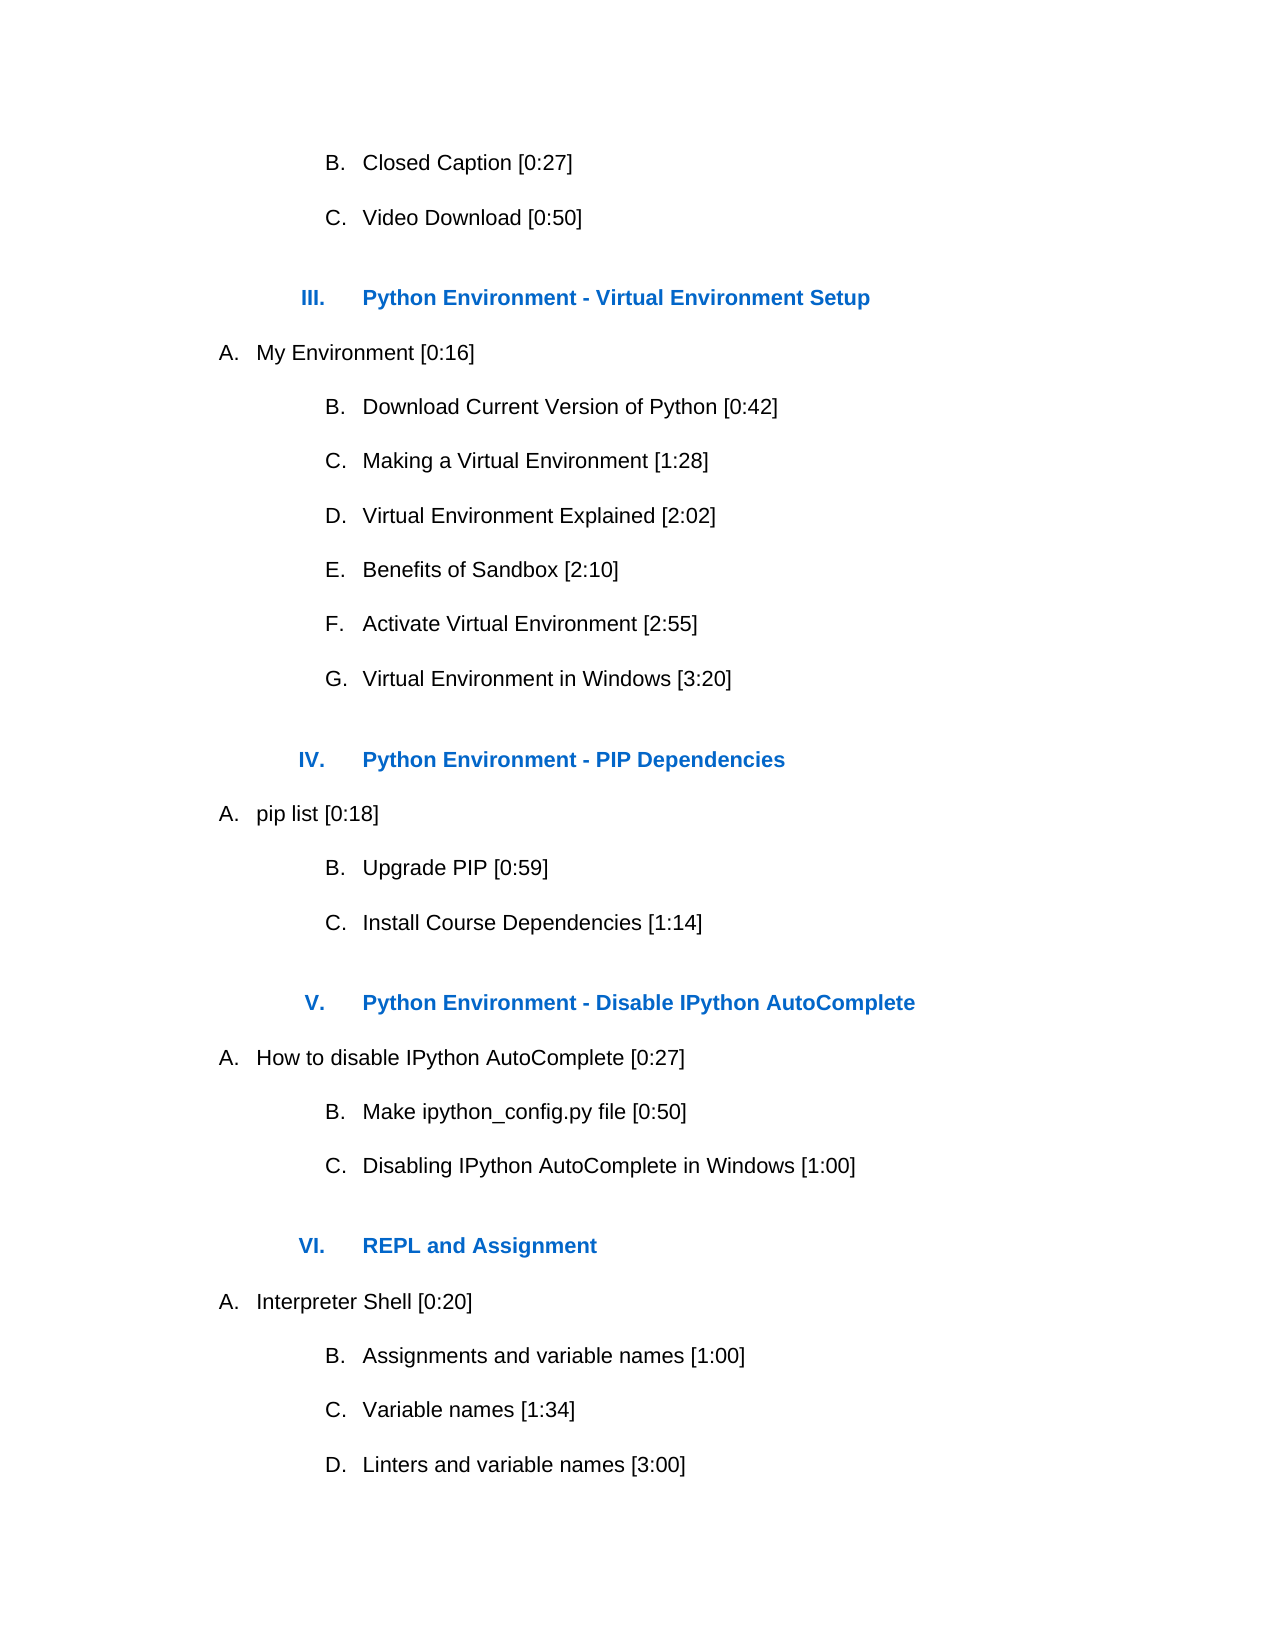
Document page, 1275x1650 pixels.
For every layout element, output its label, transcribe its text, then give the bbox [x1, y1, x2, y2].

list Install Course Dependencies [1:14] [325, 909, 1125, 960]
list Closed Caption [0:27] [325, 150, 1125, 175]
list How to disable IPython AutoComplete [0:27] [219, 1045, 1125, 1070]
list Linters and variable names [3:00] [325, 1452, 1125, 1477]
list REPL and Assignment [325, 1233, 1125, 1258]
list Make ipython_config.py file [0:50] [325, 1099, 1125, 1124]
list Making a Virtual Environment [1:28] [325, 448, 1125, 473]
list Variable names [1:34] [325, 1397, 1125, 1422]
list ​Interpreter Shell [0:20] [219, 1287, 1125, 1314]
list Benefits of Sandbox [2:10] [325, 557, 1125, 582]
list Python Environment - PIP Dependencies​ [325, 745, 1125, 772]
list Python Environment - Virtual Environment Setup​ [325, 284, 1125, 310]
list Activate Virtual Environment [2:55] [325, 611, 1125, 637]
list Virtual Environment in Windows [3:20] [325, 666, 1125, 716]
list Upgrade PIP [0:59] [325, 855, 1125, 880]
list My Environment [0:16] [219, 339, 1125, 365]
list Video Download [0:50] [325, 204, 1125, 255]
list pip list [0:18] [219, 801, 1125, 826]
list Download Current Version of Python [0:42] [325, 394, 1125, 419]
list Disabling IPython AutoComplete in Windows [1:00] [325, 1153, 1125, 1204]
list Virtual Environment Explained [2:02] [325, 503, 1125, 528]
list Assignments and variable names [1:00] [325, 1343, 1125, 1368]
list Python Environment - Disable IPython AutoComplete ​ [325, 989, 1125, 1016]
